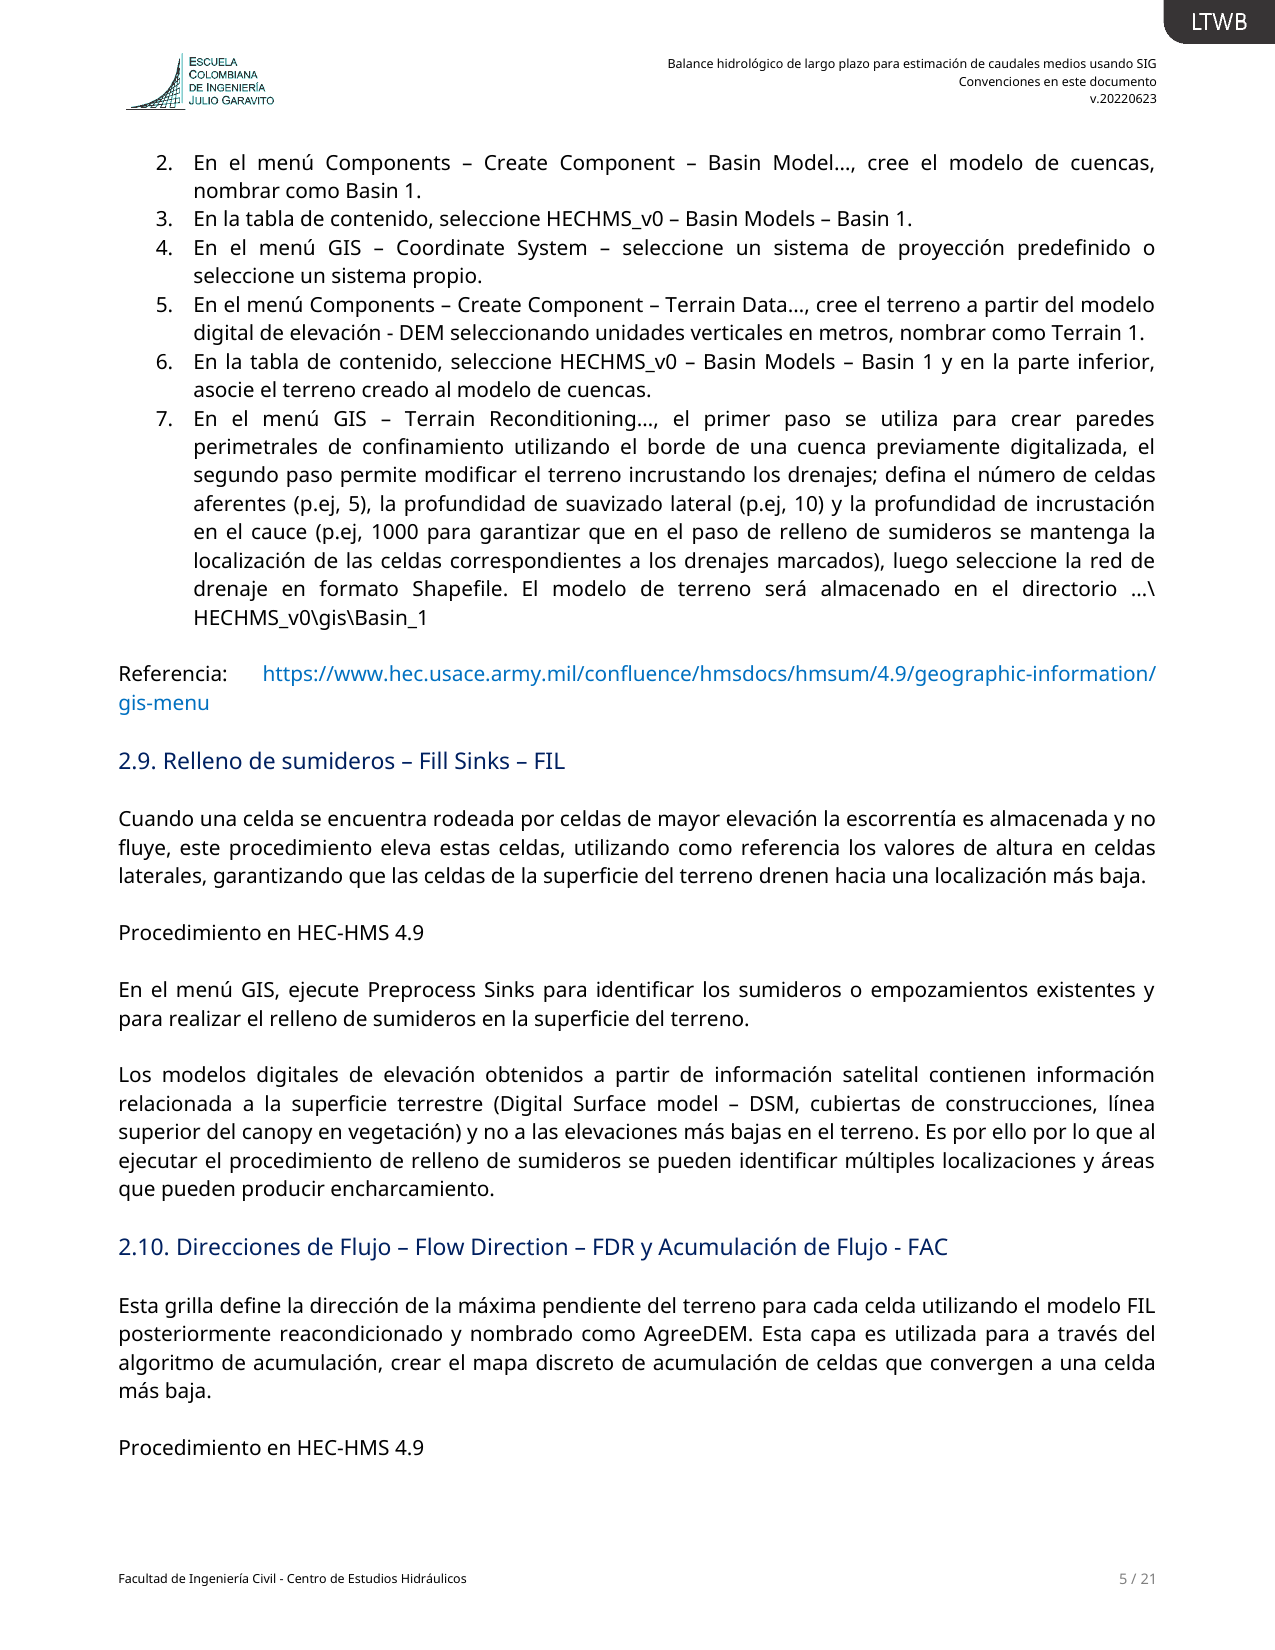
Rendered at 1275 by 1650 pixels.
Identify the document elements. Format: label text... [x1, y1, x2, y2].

text Procedimiento en HEC-HMS 4.9 [118, 918, 1157, 947]
subtitle Direcciones de Flujo – Flow Direction – FDR y Acumulación de Flujo - FAC [118, 1231, 1157, 1262]
text Cuando una celda se encuentra rodeada por celdas de mayor elevación la escorrentía es almacenada y no fluye, este procedimiento eleva estas celdas, utilizando como referencia los valores de altura en celdas laterales, garantizando que las celdas de la superficie del terreno drenen hacia una localización más baja. [118, 804, 1157, 890]
text Procedimiento en HEC-HMS 4.9 [118, 1433, 1157, 1461]
text Los modelos digitales de elevación obtenidos a partir de información satelital contienen información relacionada a la superficie terrestre (Digital Surface model – DSM, cubiertas de construcciones, línea superior del canopy en vegetación) y no a las elevaciones más bajas en el terreno. Es por ello por lo que al ejecutar el procedimiento de relleno de sumideros se pueden identificar múltiples localizaciones y áreas que pueden producir encharcamiento. [118, 1061, 1157, 1203]
picture [118, 44, 282, 119]
picture [1163, 0, 1275, 44]
list En el menú Components – Create Component – Basin Model…, cree el modelo de cuencas, nombrar como Basin 1. [156, 148, 1157, 204]
list En el menú GIS – Coordinate System – seleccione un sistema de proyección predefinido o seleccione un sistema propio. [156, 233, 1157, 290]
list En el menú Components – Create Component – Terrain Data…, cree el terreno a partir del modelo digital de elevación - DEM seleccionando unidades verticales en metros, nombrar como Terrain 1. [156, 290, 1157, 347]
text En el menú GIS, ejecute Preprocess Sinks para identificar los sumideros o empozamientos existentes y para realizar el relleno de sumideros en la superficie del terreno. [118, 975, 1157, 1032]
text Esta grilla define la dirección de la máxima pendiente del terreno para cada celda utilizando el modelo FIL posteriormente reacondicionado y nombrado como AgreeDEM. Esta capa es utilizada para a través del algoritmo de acumulación, crear el mapa discreto de acumulación de celdas que convergen a una celda más baja. [118, 1291, 1157, 1404]
list En la tabla de contenido, seleccione HECHMS_v0 – Basin Models – Basin 1. [156, 204, 1157, 233]
list En la tabla de contenido, seleccione HECHMS_v0 – Basin Models – Basin 1 y en la parte inferior, asocie el terreno creado al modelo de cuencas. [156, 347, 1157, 404]
subtitle Relleno de sumideros – Fill Sinks – FIL [118, 745, 1157, 776]
list En el menú GIS – Terrain Reconditioning…, el primer paso se utiliza para crear paredes perimetrales de confinamiento utilizando el borde de una cuenca previamente digitalizada, el segundo paso permite modificar el terreno incrustando los drenajes; defina el número de celdas aferentes (p.ej, 5), la profundidad de suavizado lateral (p.ej, 10) y la profundidad de incrustación en el cauce (p.ej, 1000 para garantizar que en el paso de relleno de sumideros se mantenga la localización de las celdas correspondientes a los drenajes marcados), luego seleccione la red de drenaje en formato Shapefile. El modelo de terreno será almacenado en el directorio …\HECHMS_v0\gis\Basin_1 [156, 404, 1157, 631]
text Referencia: https://www.hec.usace.army.mil/confluence/hmsdocs/hmsum/4.9/geographic-information/gis-menu [118, 659, 1157, 716]
